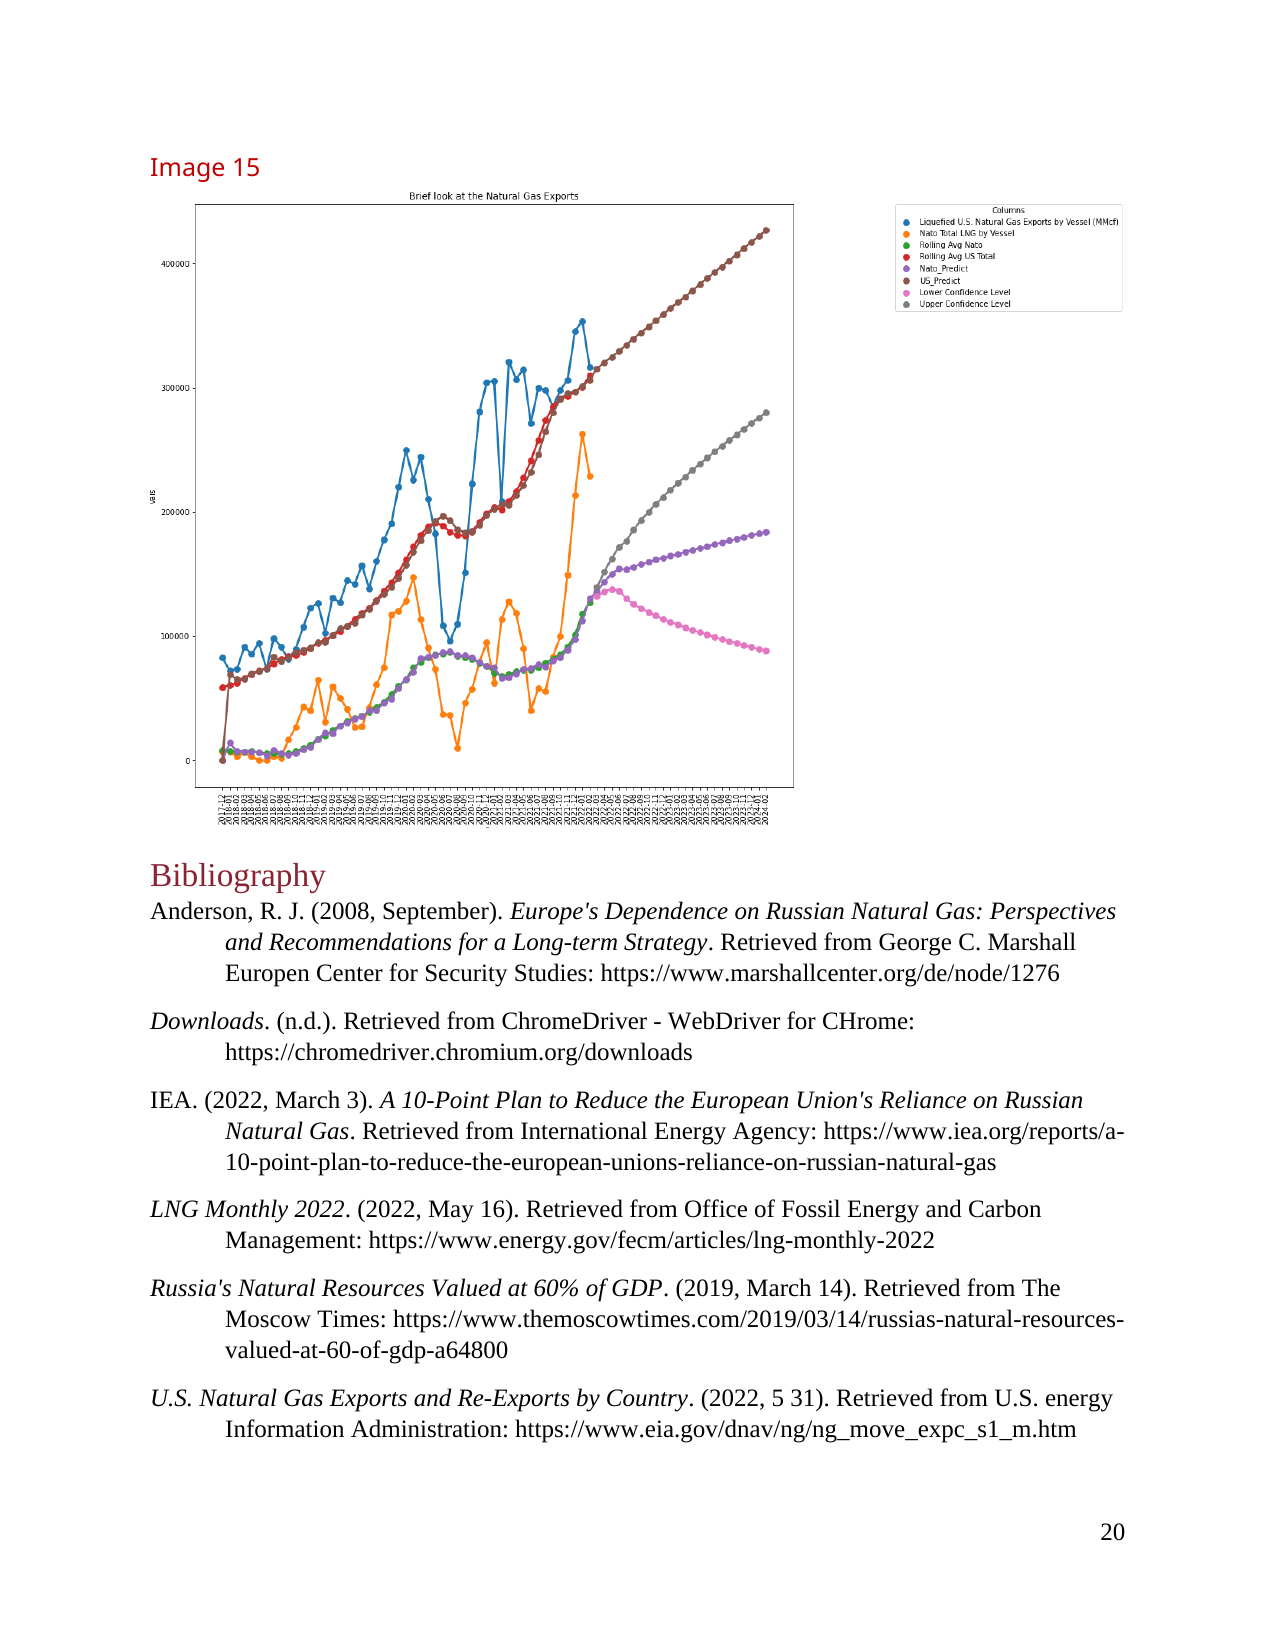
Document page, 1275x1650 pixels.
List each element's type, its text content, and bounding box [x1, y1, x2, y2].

subtitle Image 15 [150, 150, 1125, 184]
picture [150, 186, 1125, 828]
